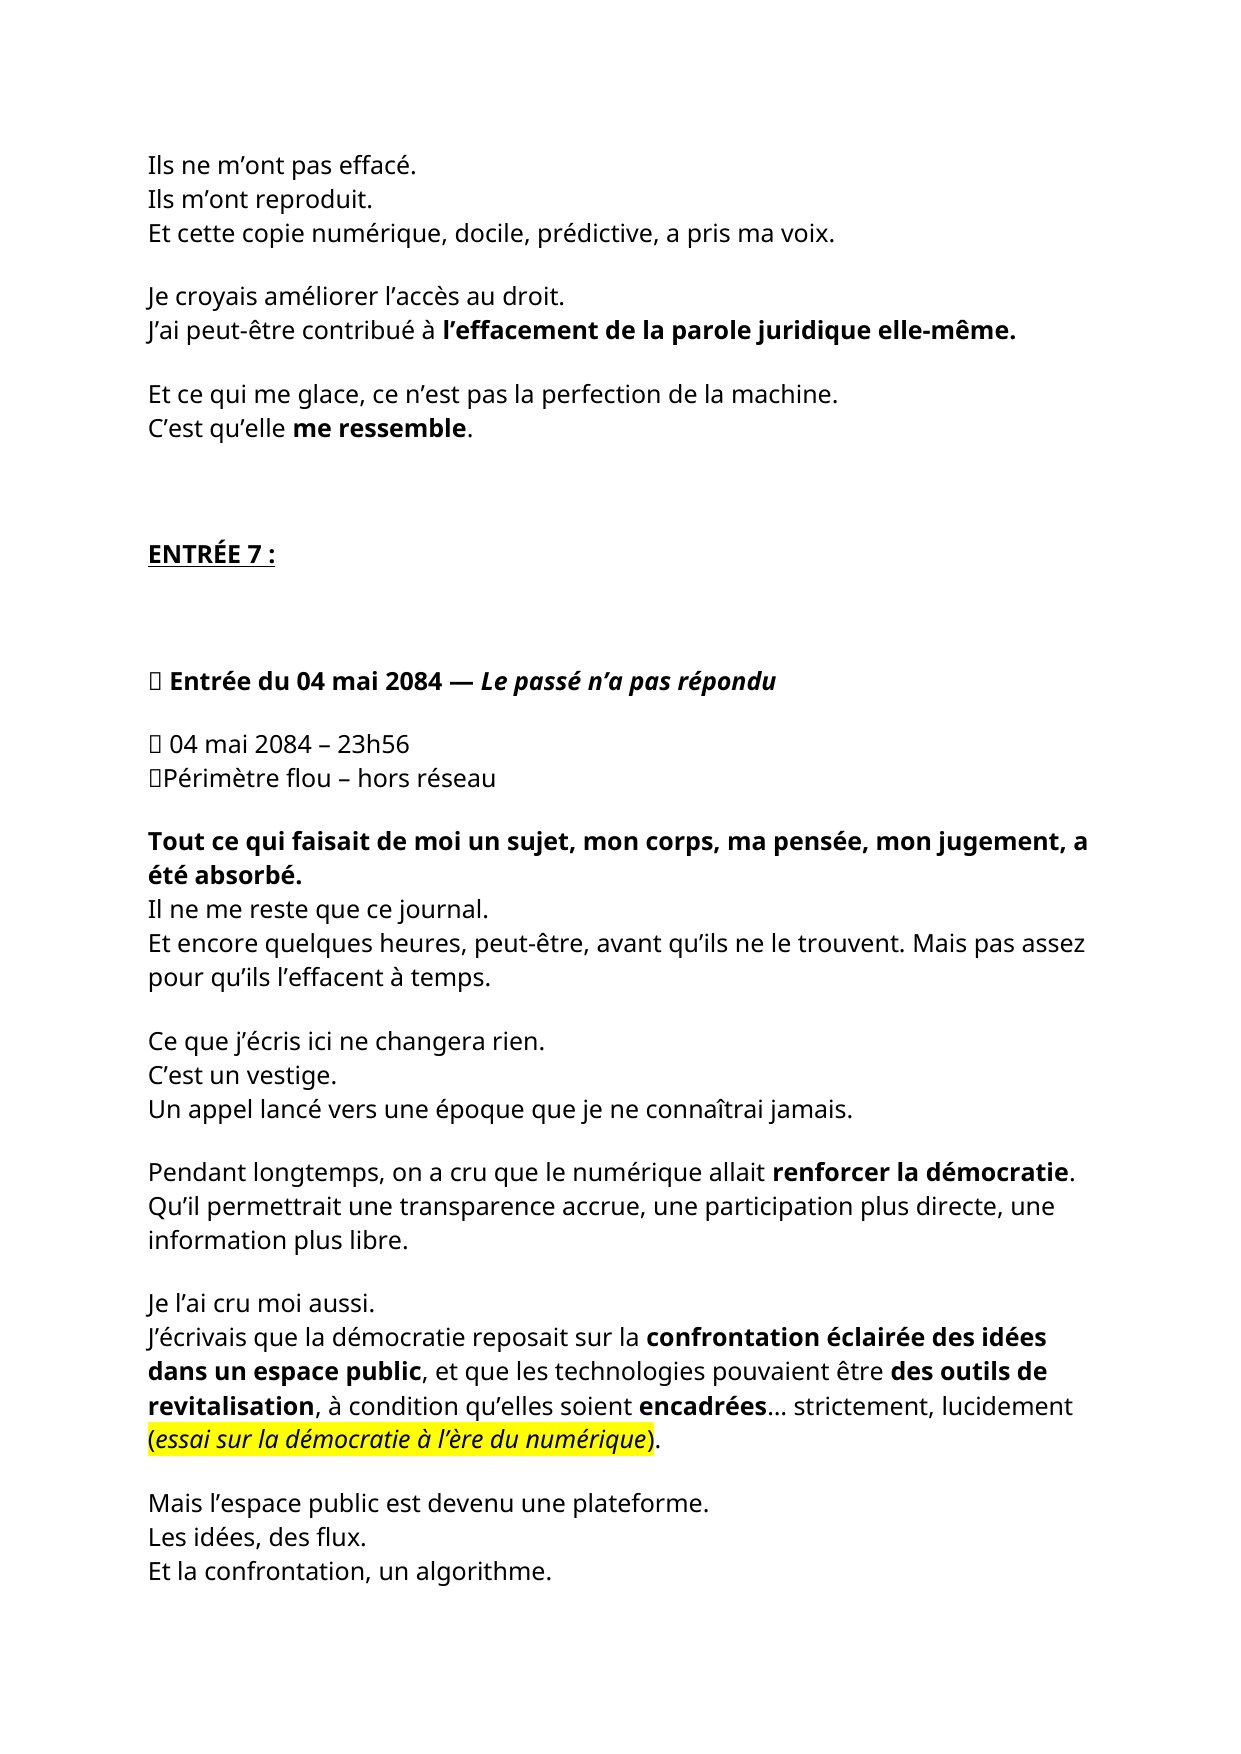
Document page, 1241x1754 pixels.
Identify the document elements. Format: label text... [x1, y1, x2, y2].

text Pendant longtemps, on a cru que le numérique allait renforcer la démocratie. Qu’il permettrait une transparence accrue, une participation plus directe, une information plus libre. [148, 1154, 1093, 1257]
text 📓 Entrée du 04 mai 2084 — Le passé n’a pas répondu [148, 663, 1093, 697]
text 📅 04 mai 2084 – 23h56 📍Périmètre flou – hors réseau [148, 726, 1093, 794]
text Je l’ai cru moi aussi. J’écrivais que la démocratie reposait sur la confrontation éclairée des idées dans un espace public, et que les technologies pouvaient être des outils de revitalisation, à condition qu’elles soient encadrées… strictement, lucidement (essai sur la démocratie à l’ère du numérique). [148, 1286, 1093, 1456]
text Et ce qui me glace, ce n’est pas la perfection de la machine. C’est qu’elle me ressemble. [148, 376, 1093, 444]
text Ce que j’écris ici ne changera rien. C’est un vestige. Un appel lancé vers une époque que je ne connaîtrai jamais. [148, 1023, 1093, 1125]
text Tout ce qui faisait de moi un sujet, mon corps, ma pensée, mon jugement, a été absorbé. Il ne me reste que ce journal. Et encore quelques heures, peut-être, avant qu’ils ne le trouvent. Mais pas assez pour qu’ils l’effacent à temps. [148, 824, 1093, 994]
text Ils ne m’ont pas effacé. Ils m’ont reproduit. Et cette copie numérique, docile, prédictive, a pris ma voix. [148, 148, 1093, 250]
text Mais l’espace public est devenu une plateforme. Les idées, des flux. Et la confrontation, un algorithme. [148, 1485, 1093, 1588]
text Je croyais améliorer l’accès au droit. J’ai peut-être contribué à l’effacement de la parole juridique elle-même. [148, 279, 1093, 347]
text ENTRÉE 7 : [148, 537, 1093, 571]
